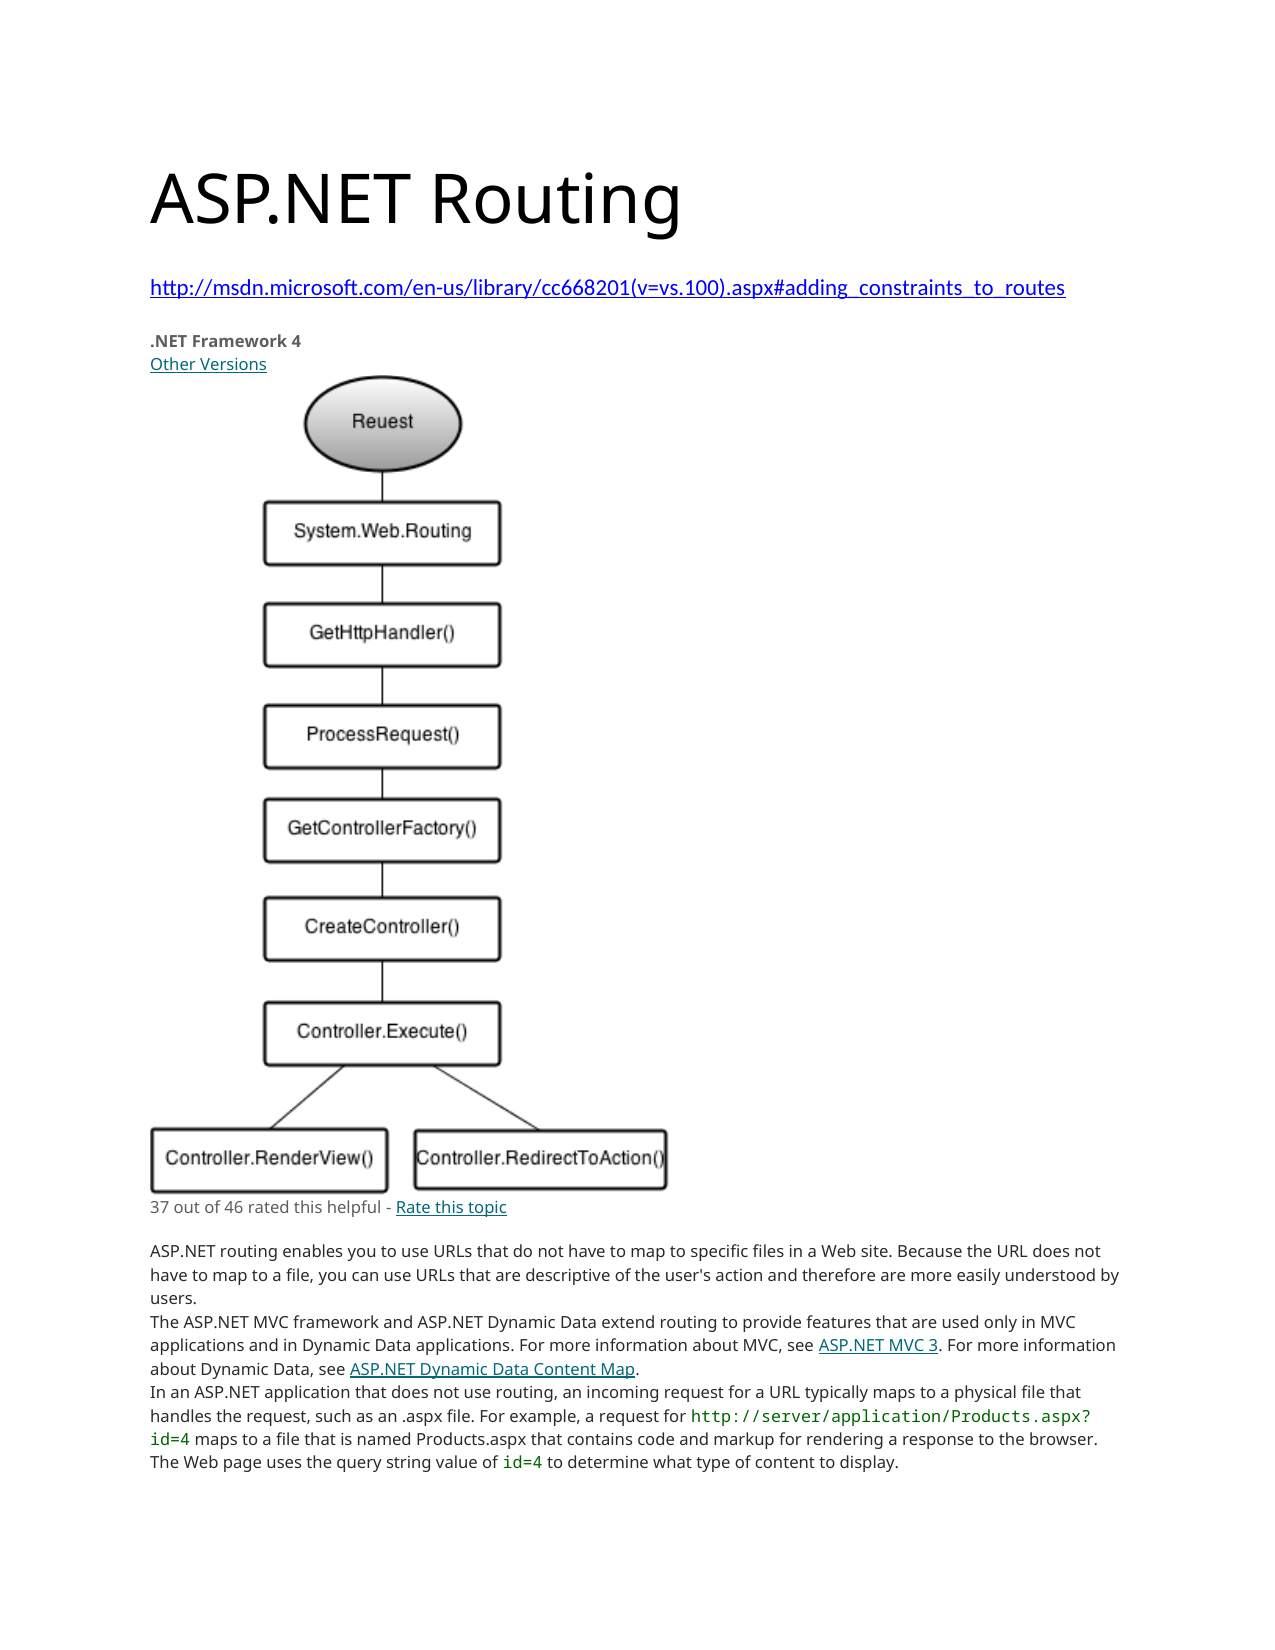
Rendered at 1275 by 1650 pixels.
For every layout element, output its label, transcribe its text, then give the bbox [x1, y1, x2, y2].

picture [150, 375, 670, 1196]
text ASP.NET routing enables you to use URLs that do not have to map to specific files in a Web site. Because the URL does not have to map to a file, you can use URLs that are descriptive of the user's action and therefore are more easily understood by users. [150, 1239, 1125, 1310]
text The ASP.NET MVC framework and ASP.NET Dynamic Data extend routing to provide features that are used only in MVC applications and in Dynamic Data applications. For more information about MVC, see ASP.NET MVC 3. For more information about Dynamic Data, see ASP.NET Dynamic Data Content Map. [150, 1310, 1125, 1380]
text ASP.NET Routing [150, 150, 1125, 244]
text 37 out of 46 rated this helpful - Rate this topic [150, 1196, 1125, 1218]
text Other Versions [150, 353, 1125, 375]
text In an ASP.NET application that does not use routing, an incoming request for a URL typically maps to a physical file that handles the request, such as an .aspx file. For example, a request for http://server/application/Products.aspx?id=4 maps to a file that is named Products.aspx that contains code and markup for rendering a response to the browser. The Web page uses the query string value of id=4 to determine what type of content to display. [150, 1380, 1125, 1474]
text http://msdn.microsoft.com/en-us/library/cc668201(v=vs.100).aspx#adding_constraints_to_routes [150, 273, 1125, 301]
text .NET Framework 4 [150, 330, 1125, 353]
